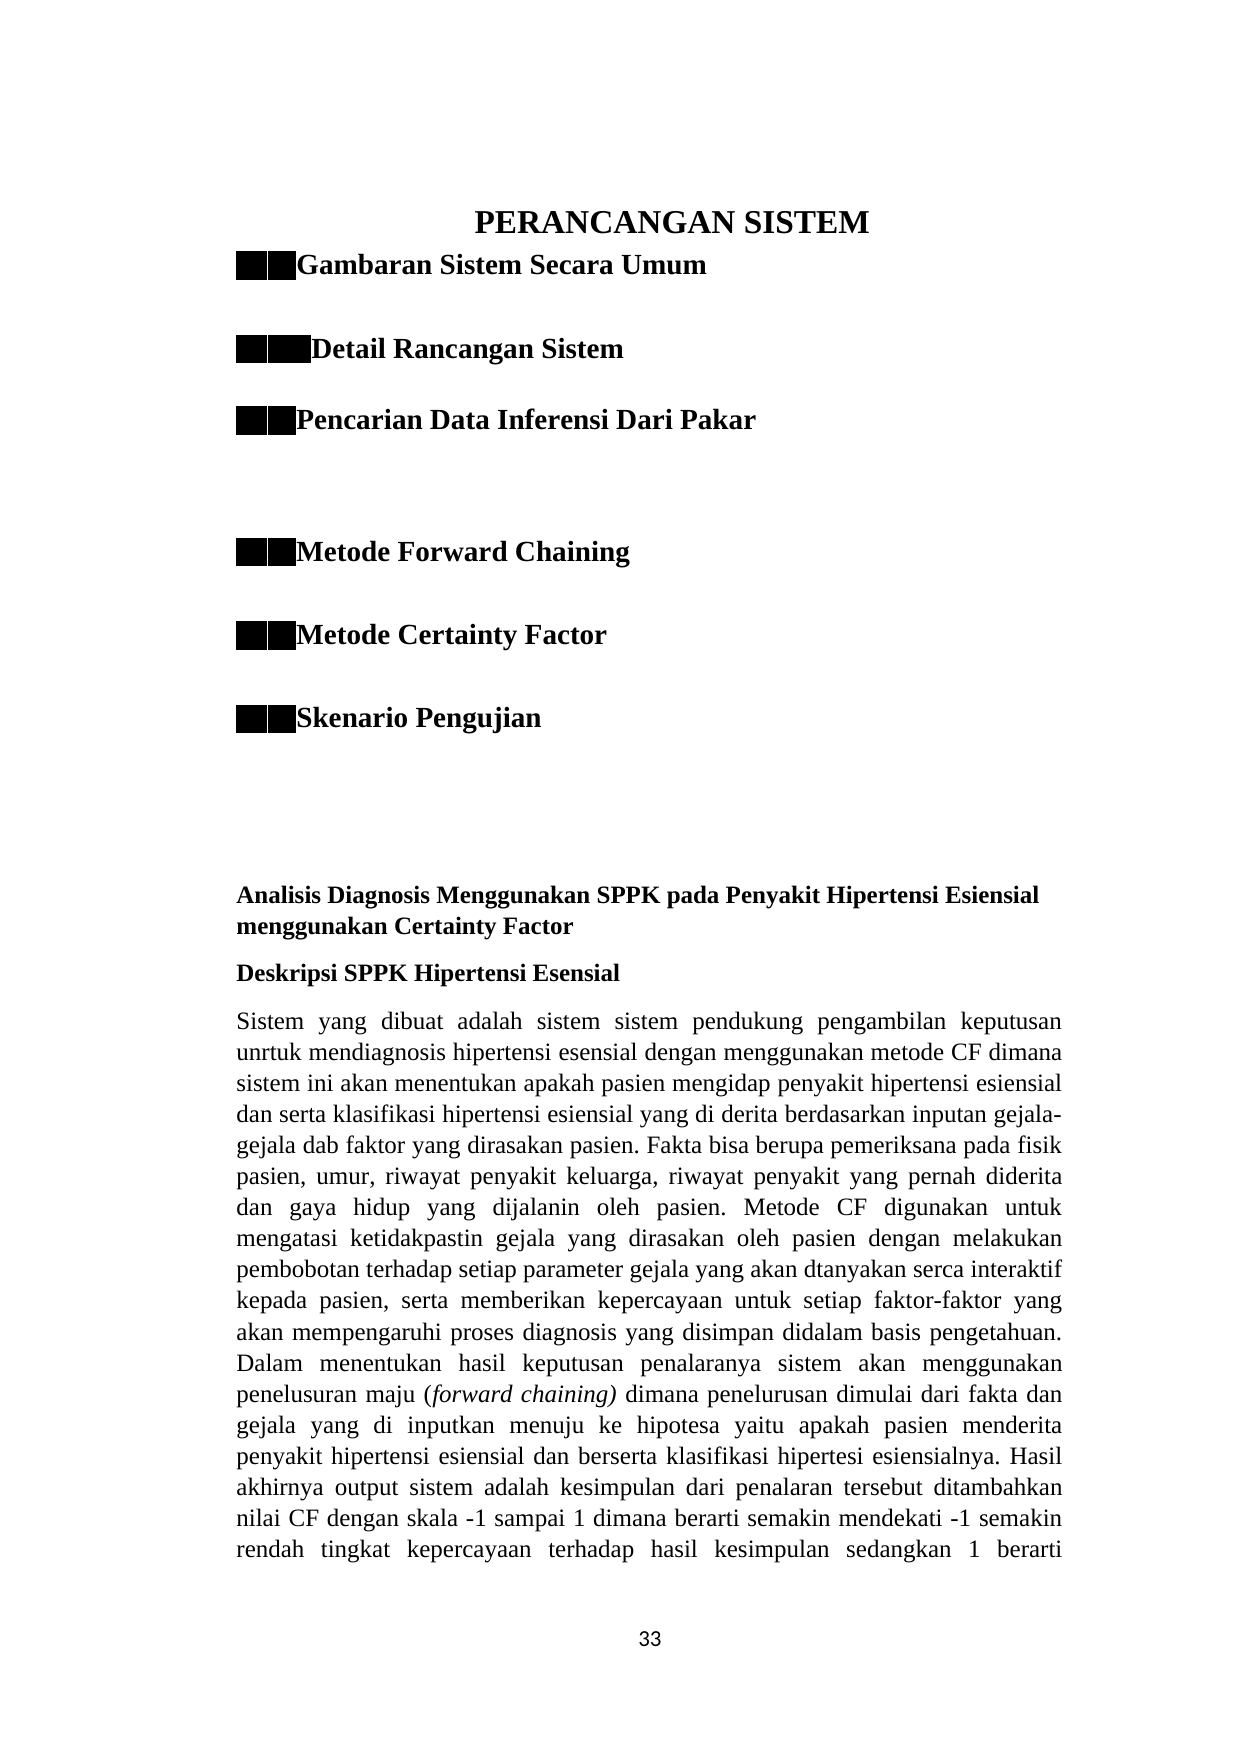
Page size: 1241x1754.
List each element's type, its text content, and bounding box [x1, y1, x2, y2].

subtitle Detail Rancangan Sistem [236, 331, 1063, 364]
text Analisis Diagnosis Menggunakan SPPK pada Penyakit Hipertensi Esiensial menggunakan Certainty Factor [236, 880, 1063, 939]
subtitle Skenario Pengujian [236, 701, 1063, 734]
subtitle Pencarian Data Inferensi Dari Pakar [236, 402, 1063, 436]
subtitle Metode Forward Chaining [236, 534, 1063, 567]
subtitle Metode Certainty Factor [236, 617, 1063, 651]
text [236, 1006, 1063, 1563]
text Deskripsi SPPK Hipertensi Esensial [236, 958, 1063, 987]
subtitle PERANCANGAN SISTEM [236, 202, 1063, 241]
subtitle Gambaran Sistem Secara Umum [236, 247, 1063, 281]
